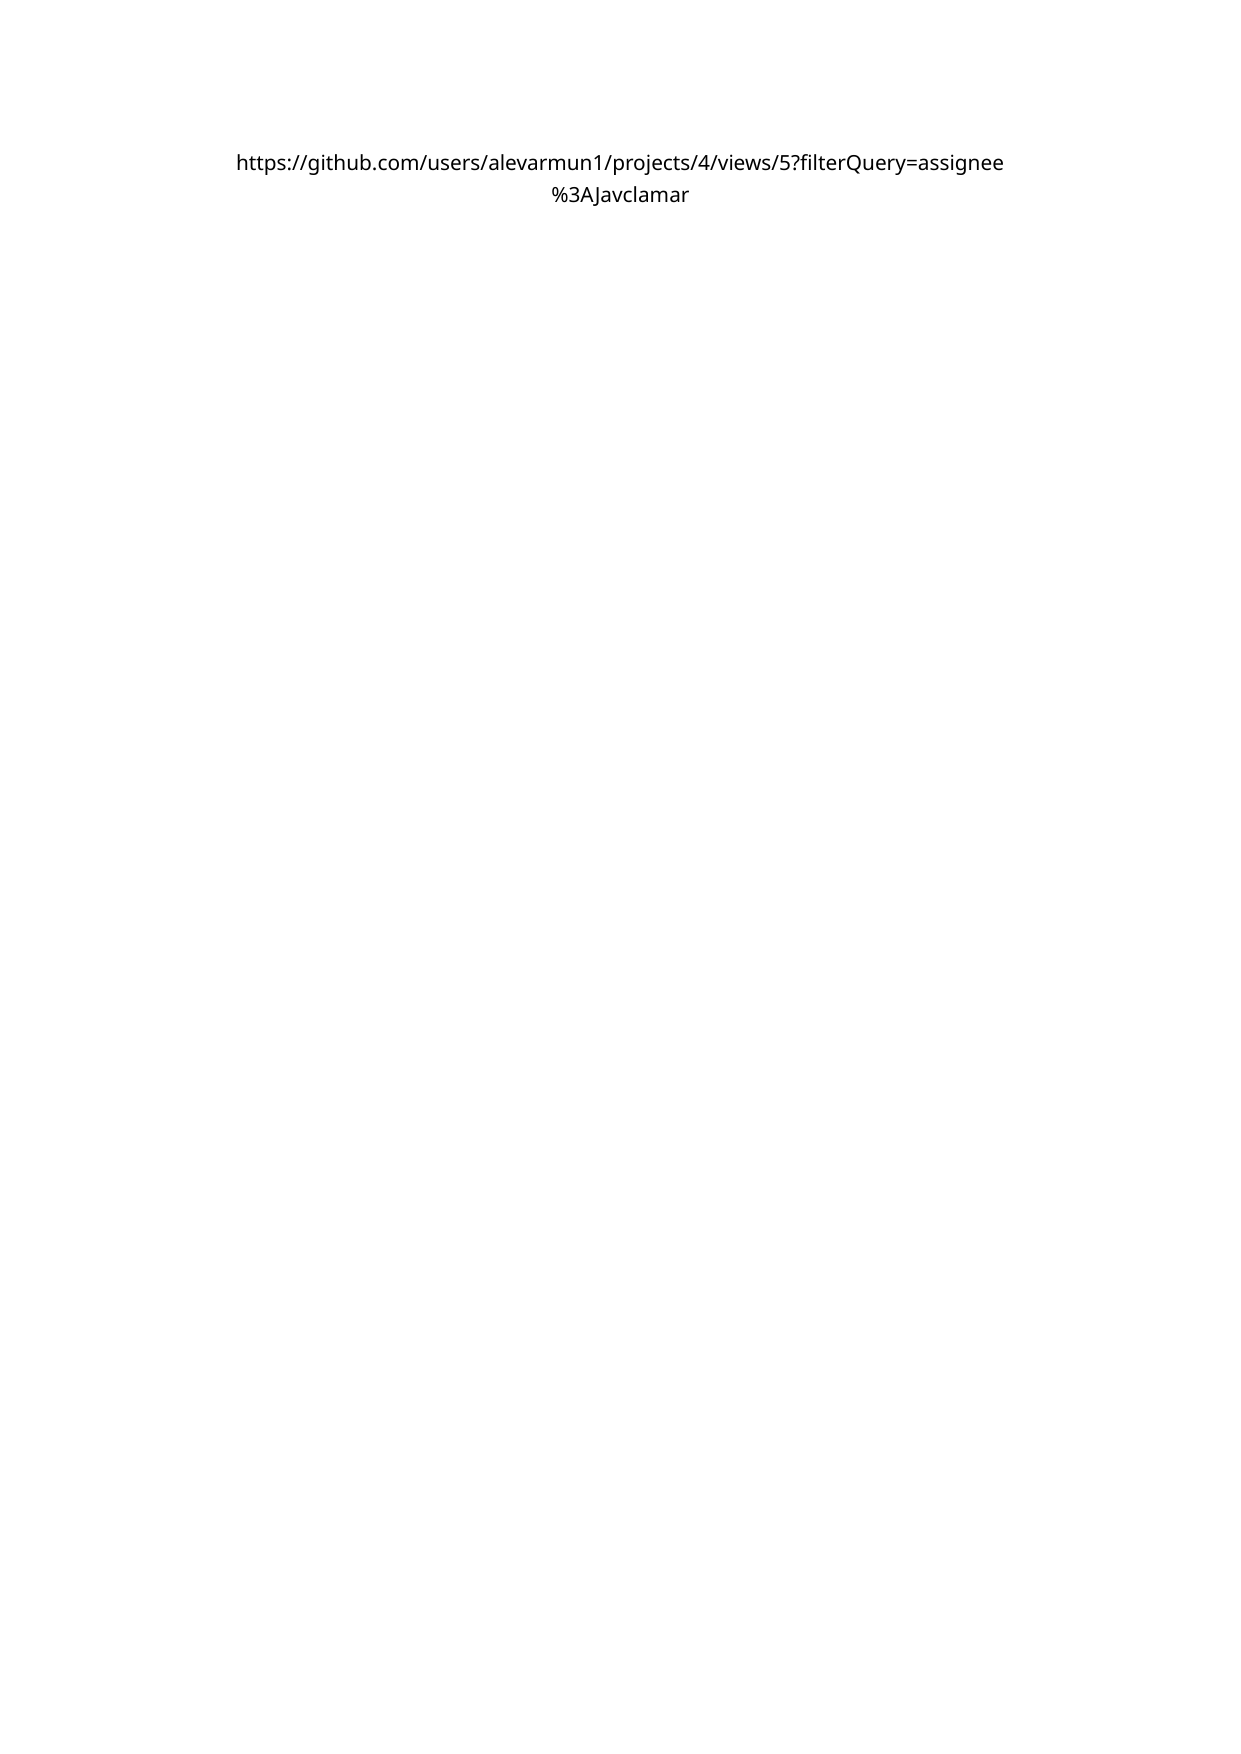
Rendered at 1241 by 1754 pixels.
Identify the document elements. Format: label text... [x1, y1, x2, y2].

text https://github.com/users/alevarmun1/projects/4/views/5?filterQuery=assignee%3AJavclamar [177, 148, 1063, 209]
